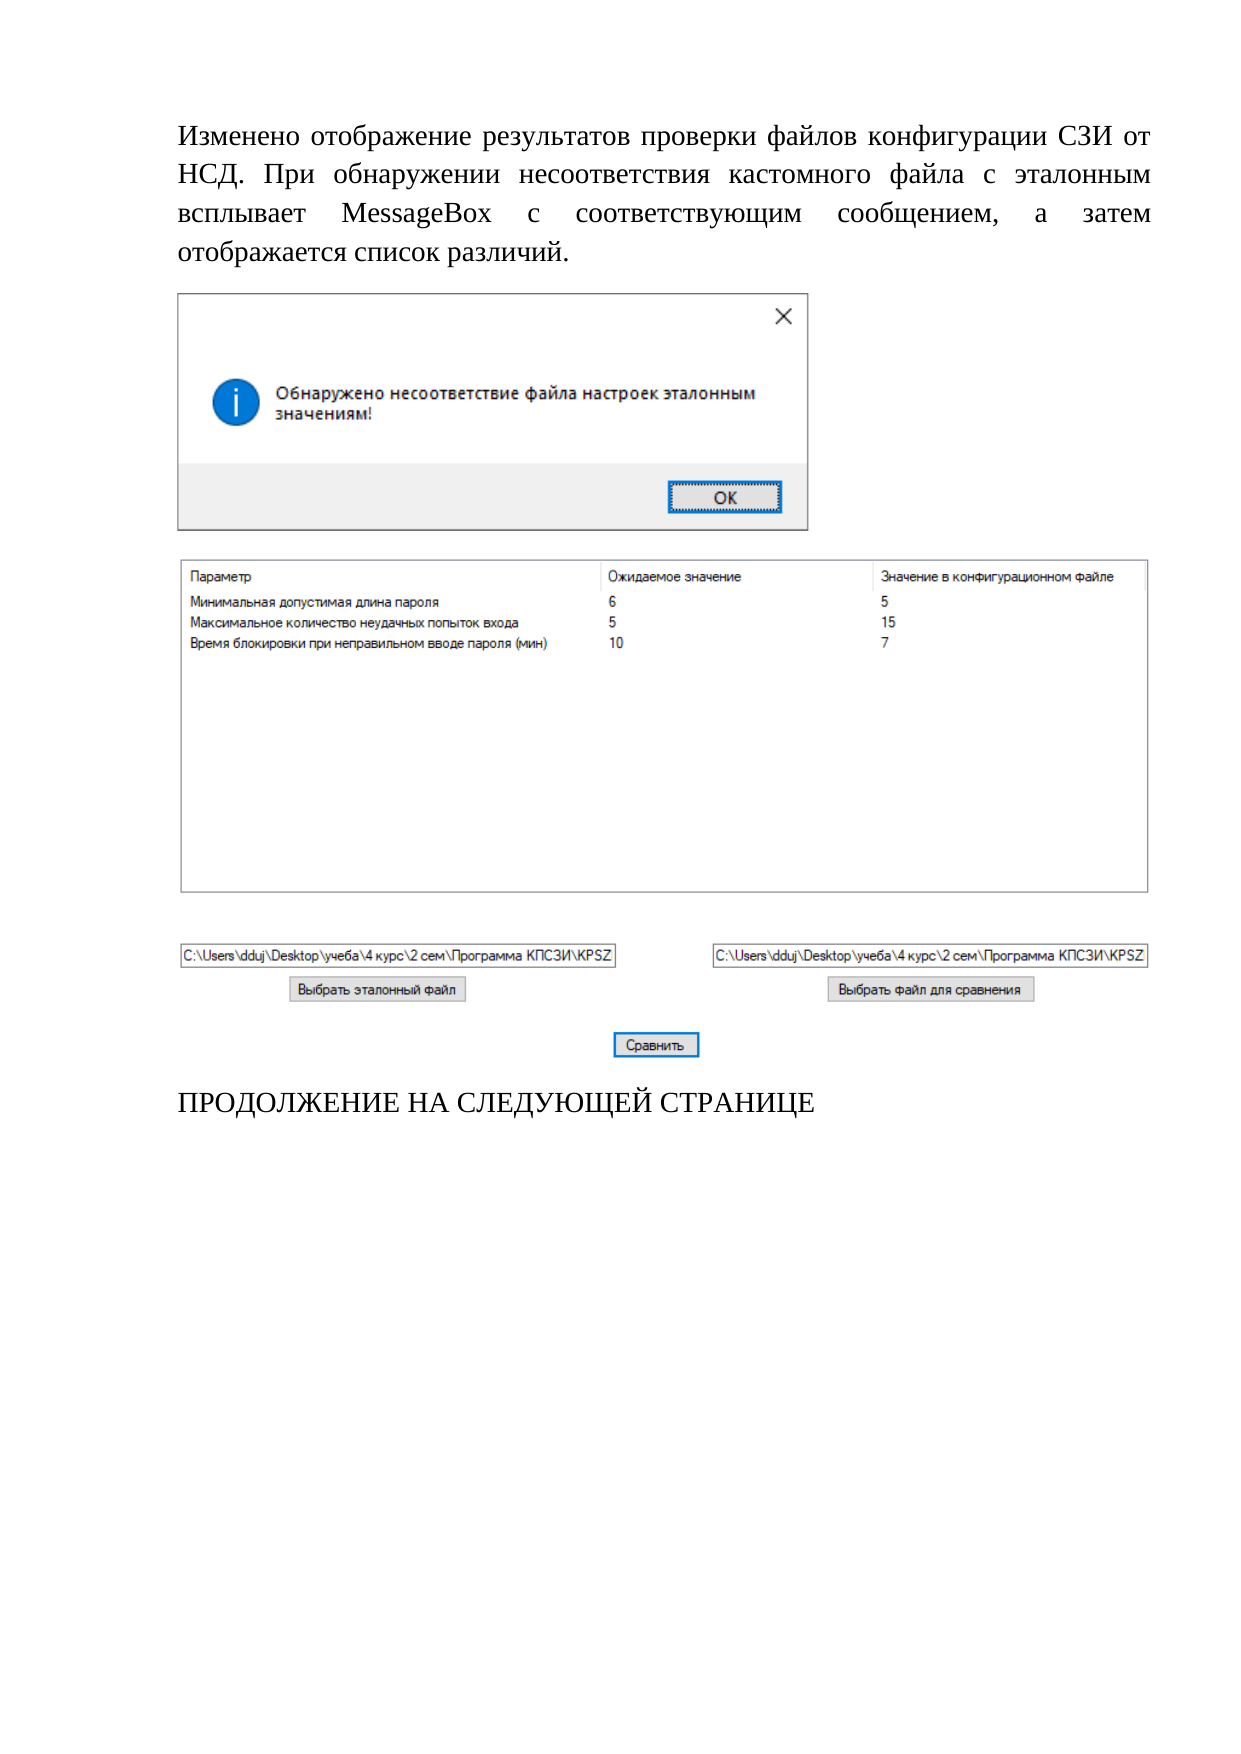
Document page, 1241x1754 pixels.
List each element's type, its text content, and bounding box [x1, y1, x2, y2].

text Изменено отображение результатов проверки файлов конфигурации СЗИ от НСД. При обнаружении несоответствия кастомного файла с эталонным всплывает MessageBox с соответствующим сообщением, а затем отображается список различий. [177, 118, 1152, 267]
picture [177, 556, 1152, 1060]
picture [177, 293, 809, 531]
text ПРОДОЛЖЕНИЕ НА СЛЕДУЮЩЕЙ СТРАНИЦЕ [177, 1085, 1152, 1119]
